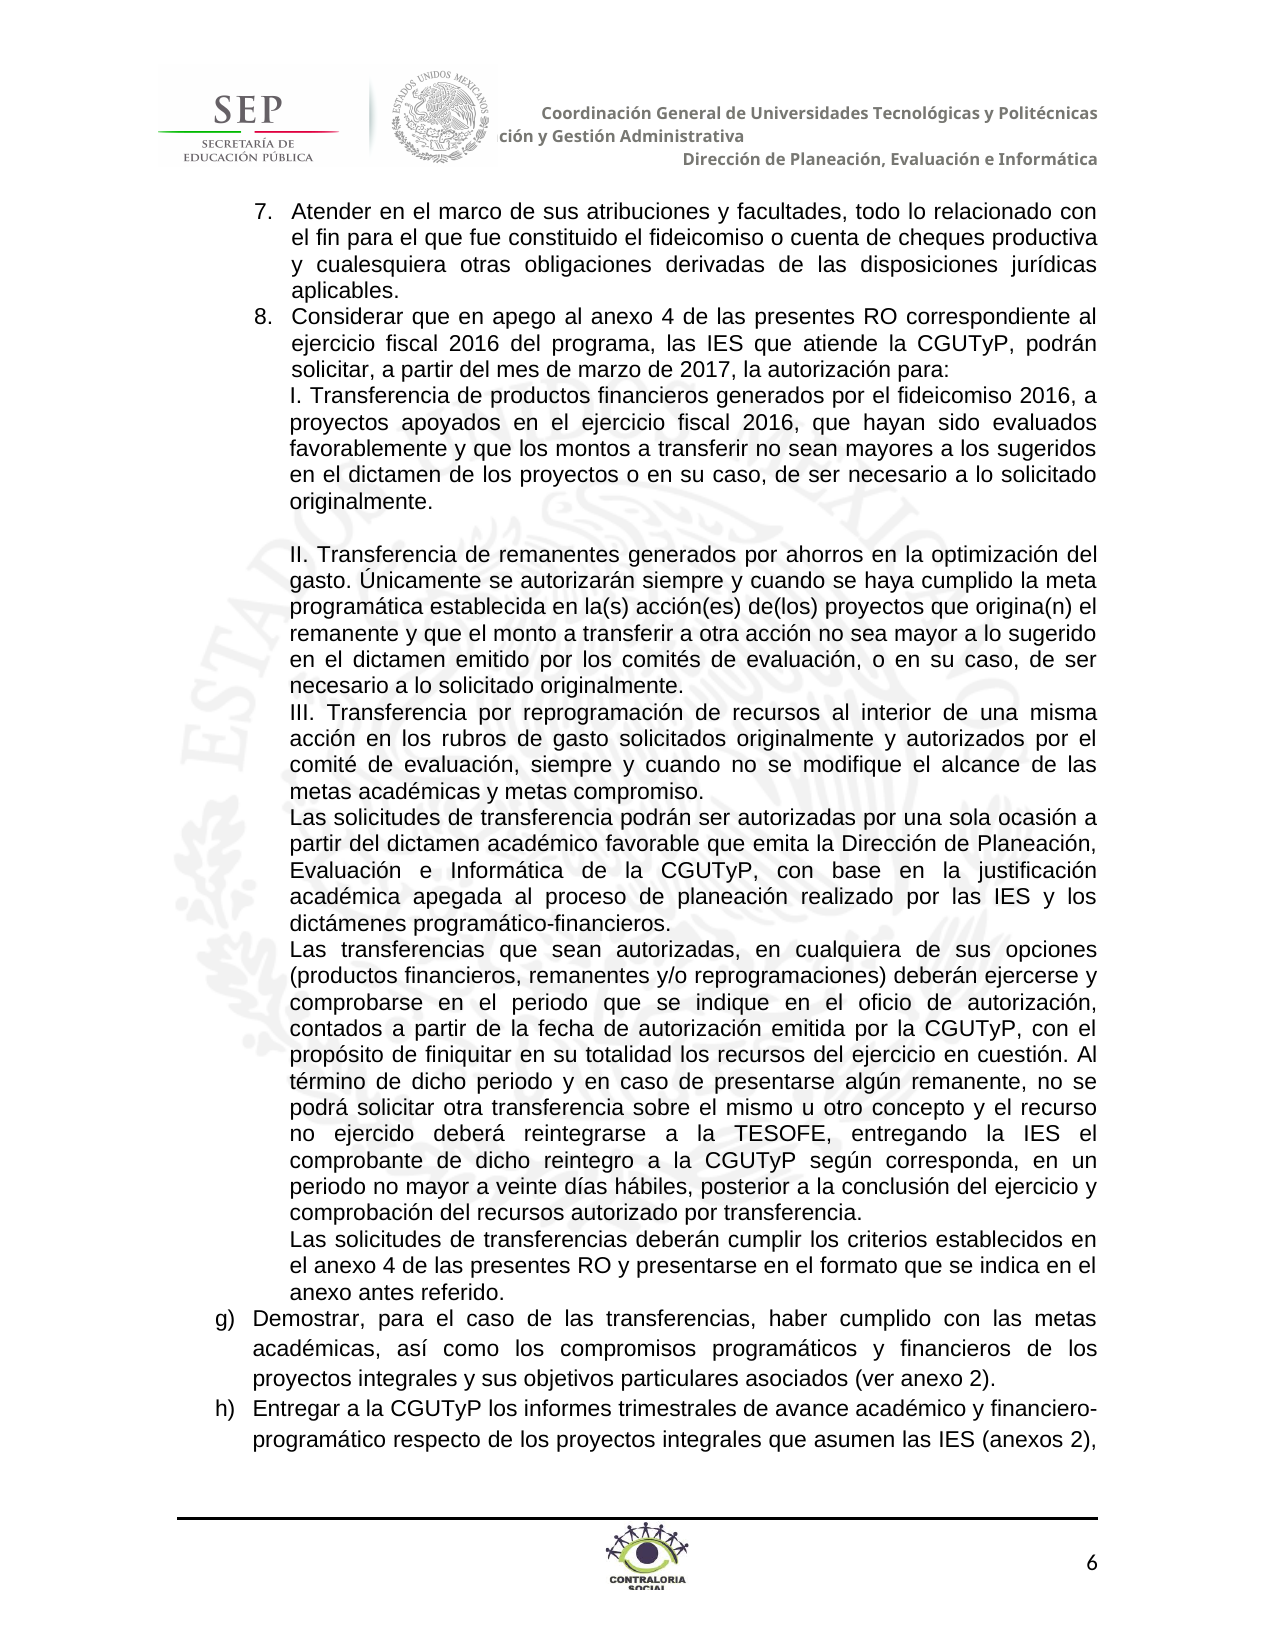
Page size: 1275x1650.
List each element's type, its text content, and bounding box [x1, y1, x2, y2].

text Las transferencias que sean autorizadas, en cualquiera de sus opciones (productos financieros, remanentes y/o reprogramaciones) deberán ejercerse y comprobarse en el periodo que se indique en el oficio de autorización, contados a partir de la fecha de autorización emitida por la CGUTyP, con el propósito de finiquitar en su totalidad los recursos del ejercicio en cuestión. Al término de dicho periodo y en caso de presentarse algún remanente, no se podrá solicitar otra transferencia sobre el mismo u otro concepto y el recurso no ejercido deberá reintegrarse a la TESOFE, entregando la IES el comprobante de dicho reintegro a la CGUTyP según corresponda, en un periodo no mayor a veinte días hábiles, posterior a la conclusión del ejercicio y comprobación del recursos autorizado por transferencia. [289, 936, 1098, 1226]
list Considerar que en apego al anexo 4 de las presentes RO correspondiente al ejercicio fiscal 2016 del programa, las IES que atiende la CGUTyP, podrán solicitar, a partir del mes de marzo de 2017, la autorización para: [254, 303, 1098, 382]
text I. Transferencia de productos financieros generados por el fideicomiso 2016, a proyectos apoyados en el ejercicio fiscal 2016, que hayan sido evaluados favorablemente y que los montos a transferir no sean mayores a los sugeridos en el dictamen de los proyectos o en su caso, de ser necesario a lo solicitado originalmente. [289, 382, 1098, 514]
text Las solicitudes de transferencias deberán cumplir los criterios establecidos en el anexo 4 de las presentes RO y presentarse en el formato que se indica en el anexo antes referido. [289, 1226, 1098, 1305]
picture [132, 316, 1081, 1309]
list Demostrar, para el caso de las transferencias, haber cumplido con las metas académicas, así como los compromisos programáticos y financieros de los proyectos integrales y sus objetivos particulares asociados (ver anexo 2). [215, 1305, 1098, 1392]
text III. Transferencia por reprogramación de recursos al interior de una misma acción en los rubros de gasto solicitados originalmente y autorizados por el comité de evaluación, siempre y cuando no se modifique el alcance de las metas académicas y metas compromiso. [289, 699, 1098, 804]
picture [605, 1521, 689, 1590]
text Las solicitudes de transferencia podrán ser autorizadas por una sola ocasión a partir del dictamen académico favorable que emita la Dirección de Planeación, Evaluación e Informática de la CGUTyP, con base en la justificación académica apegada al proceso de planeación realizado por las IES y los dictámenes programático-financieros. [289, 804, 1098, 936]
picture [158, 64, 498, 167]
text II. Transferencia de remanentes generados por ahorros en la optimización del gasto. Únicamente se autorizarán siempre y cuando se haya cumplido la meta programática establecida en la(s) acción(es) de(los) proyectos que origina(n) el remanente y que el monto a transferir a otra acción no sea mayor a lo sugerido en el dictamen emitido por los comités de evaluación, o en su caso, de ser necesario a lo solicitado originalmente. [289, 541, 1098, 699]
list Atender en el marco de sus atribuciones y facultades, todo lo relacionado con el fin para el que fue constituido el fideicomiso o cuenta de cheques productiva y cualesquiera otras obligaciones derivadas de las disposiciones jurídicas aplicables. [254, 198, 1098, 303]
